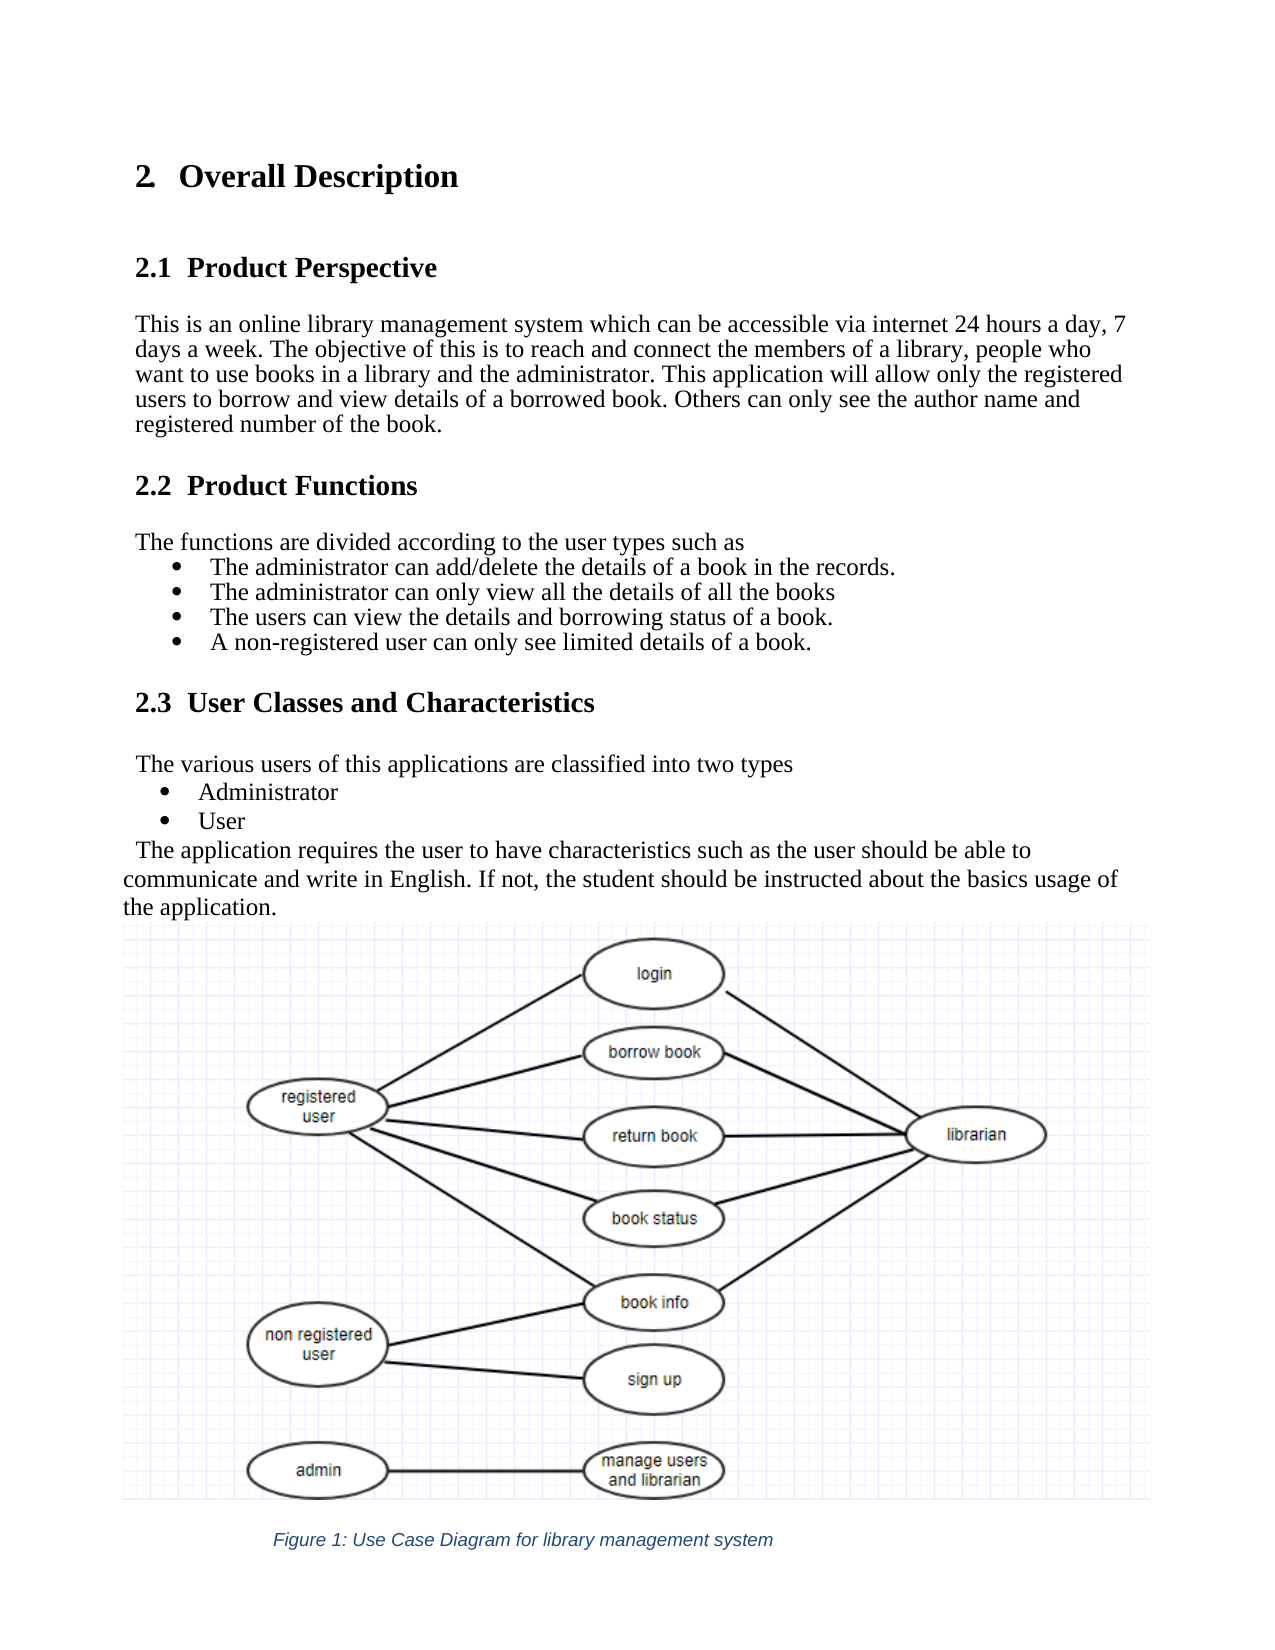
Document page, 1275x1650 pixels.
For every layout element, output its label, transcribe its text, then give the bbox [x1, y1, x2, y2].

text The functions are divided according to the user types such as [135, 531, 1138, 556]
subtitle Product Functions [135, 468, 1150, 501]
list The administrator can only view all the details of all the books [172, 581, 1138, 606]
subtitle Overall Description [135, 156, 1150, 194]
list Administrator [160, 777, 1150, 806]
text This is an online library management system which can be accessible via internet 24 hours a day, 7 days a week. The objective of this is to reach and connect the members of a library, people who want to use books in a library and the administrator. This application will allow only the registered users to borrow and view details of a borrowed book. Others can only see the author name and registered number of the book. [135, 313, 1132, 438]
list The users can view the details and borrowing status of a book. [172, 606, 1138, 631]
list A non-registered user can only see limited details of a book. [172, 631, 1138, 656]
subtitle Product Perspective [135, 250, 1150, 283]
subtitle User Classes and Characteristics [135, 686, 1150, 719]
text Figure 1: Use Case Diagram for library management system [123, 1528, 1150, 1550]
list User [160, 806, 1150, 835]
text The application requires the user to have characteristics such as the user should be able to communicate and write in English. If not, the student should be instructed about the basics usage of the application. [123, 835, 1150, 921]
picture [122, 921, 1150, 1500]
list The administrator can add/delete the details of a book in the records. [172, 556, 1138, 581]
text The various users of this applications are classified into two types [123, 749, 1150, 777]
